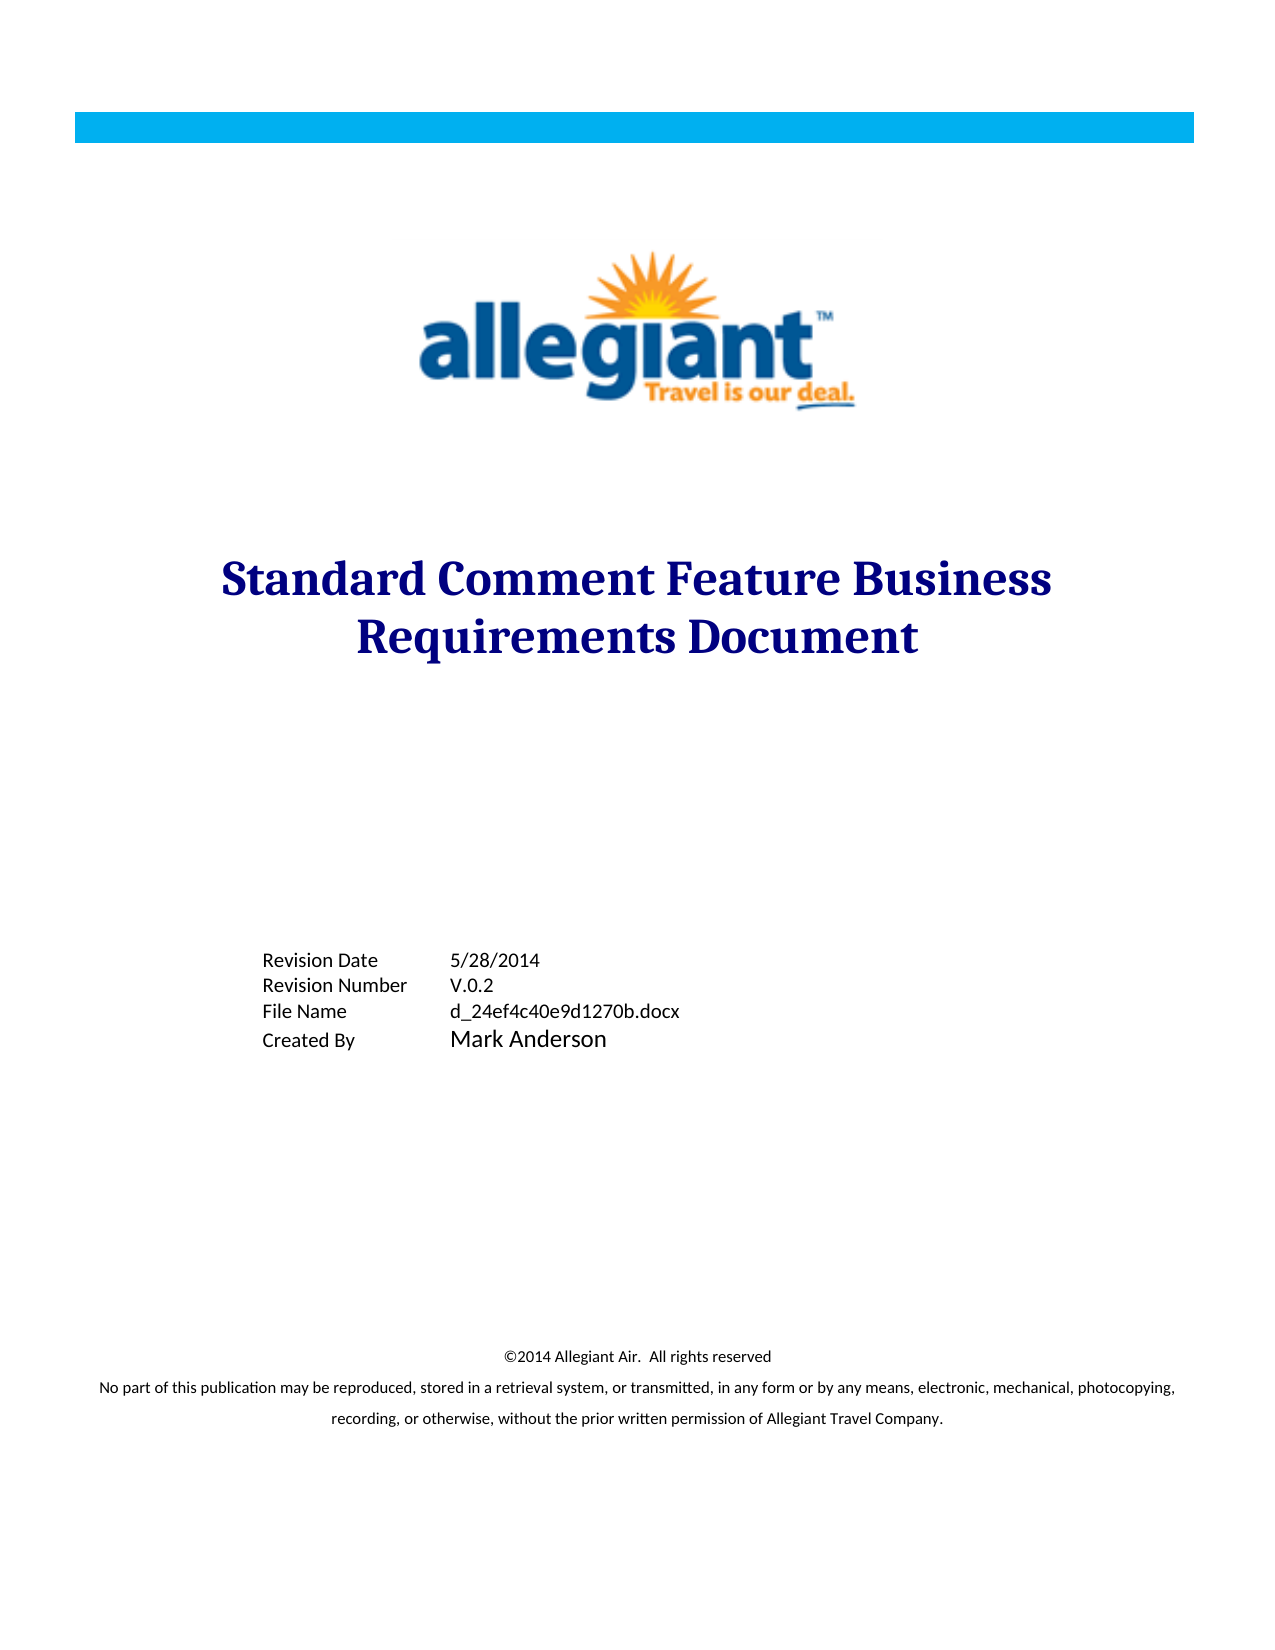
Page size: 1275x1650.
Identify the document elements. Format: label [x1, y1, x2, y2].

picture [391, 238, 884, 426]
